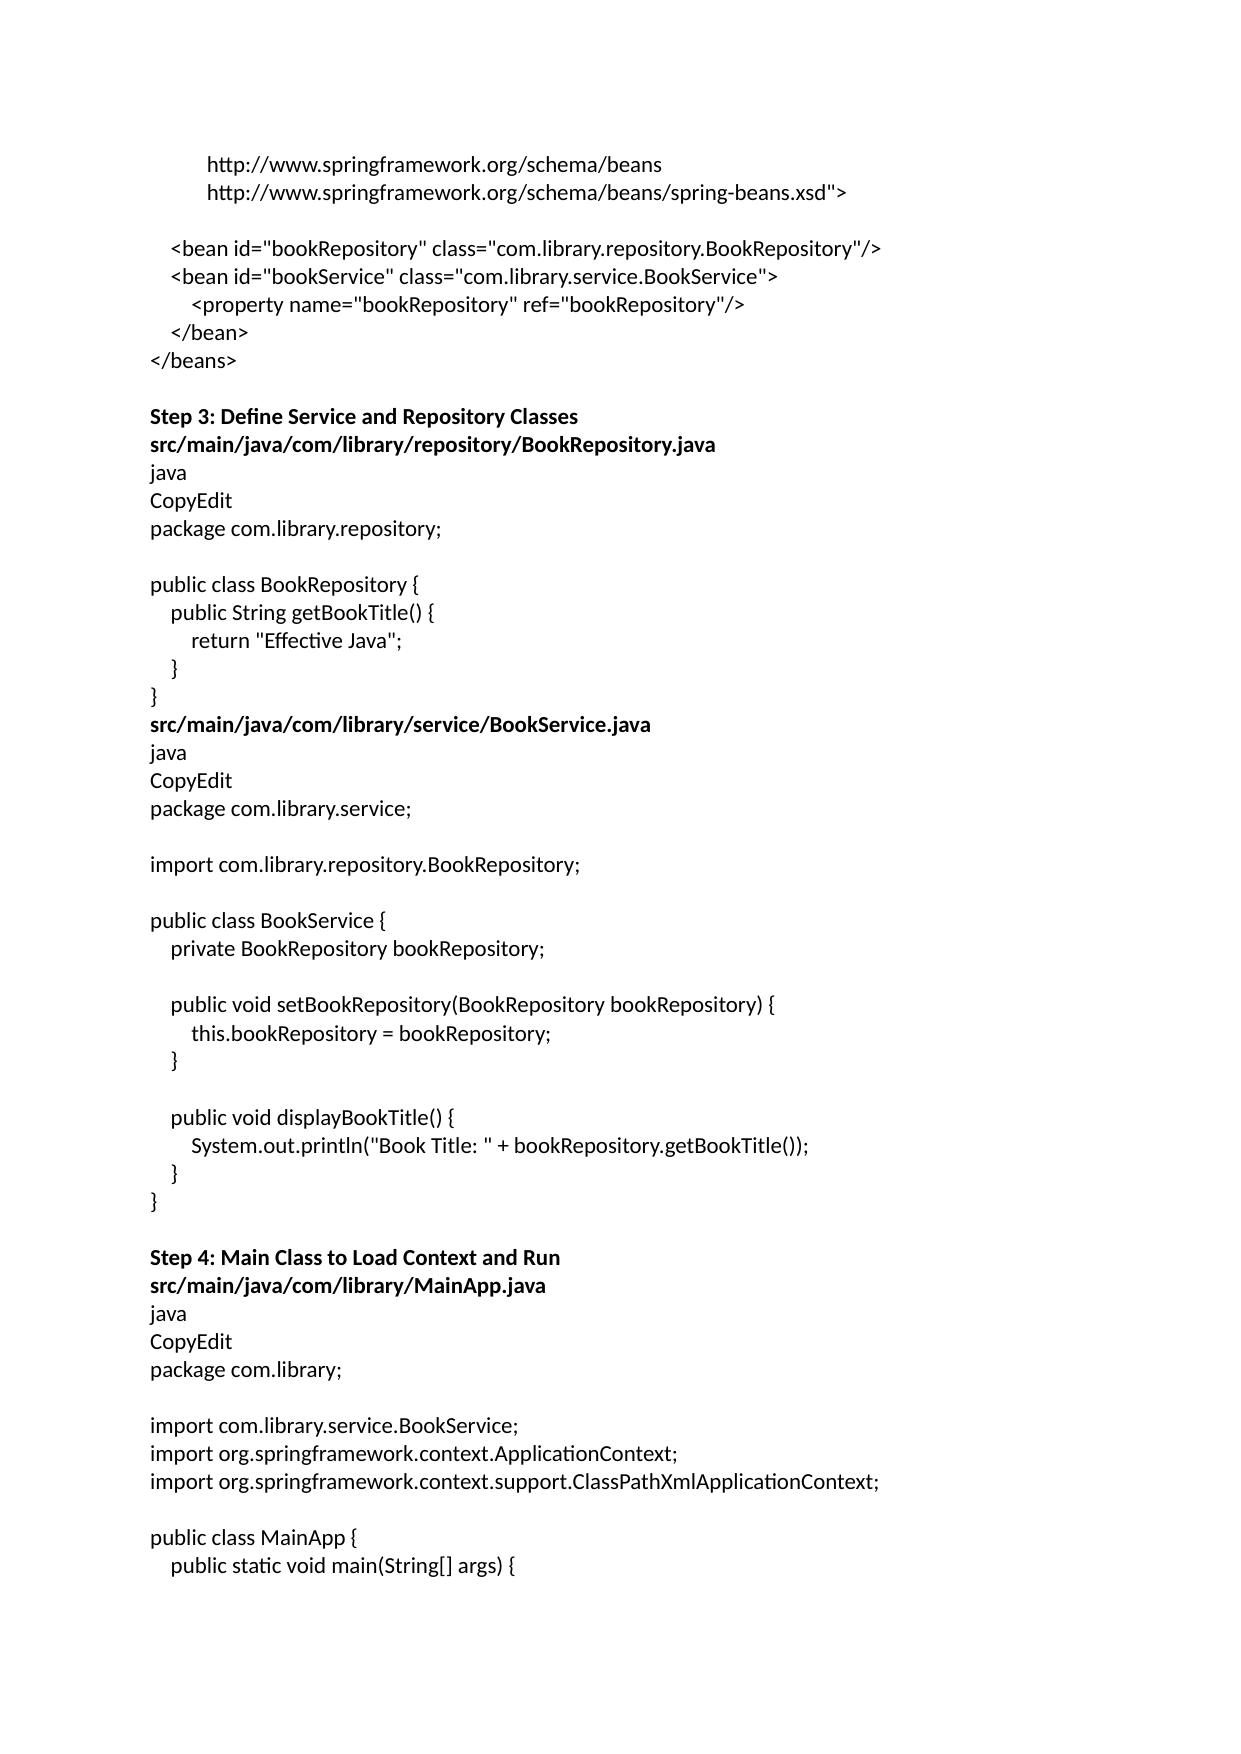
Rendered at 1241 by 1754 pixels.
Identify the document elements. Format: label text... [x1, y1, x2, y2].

text src/main/java/com/library/repository/BookRepository.java [150, 430, 1090, 458]
text </beans> [150, 346, 1090, 374]
text this.bookRepository = bookRepository; [150, 1019, 1090, 1047]
text public class BookRepository { [150, 570, 1090, 598]
text } [150, 1047, 1090, 1075]
text package com.library.service; [150, 794, 1090, 822]
text src/main/java/com/library/service/BookService.java [150, 710, 1090, 738]
text src/main/java/com/library/MainApp.java [150, 1271, 1090, 1299]
text import org.springframework.context.support.ClassPathXmlApplicationContext; [150, 1467, 1090, 1495]
text java [150, 458, 1090, 486]
text http://www.springframework.org/schema/beans [150, 150, 1090, 178]
text public String getBookTitle() { [150, 598, 1090, 626]
text } [150, 1159, 1090, 1187]
text import com.library.repository.BookRepository; [150, 851, 1090, 878]
text } [150, 682, 1090, 710]
text java [150, 738, 1090, 766]
text import org.springframework.context.ApplicationContext; [150, 1439, 1090, 1467]
text http://www.springframework.org/schema/beans/spring-beans.xsd"> [150, 178, 1090, 206]
text System.out.println("Book Title: " + bookRepository.getBookTitle()); [150, 1131, 1090, 1159]
text </bean> [150, 318, 1090, 346]
text CopyEdit [150, 766, 1090, 794]
text private BookRepository bookRepository; [150, 934, 1090, 963]
text public void displayBookTitle() { [150, 1103, 1090, 1131]
text <bean id="bookService" class="com.library.service.BookService"> [150, 262, 1090, 290]
text return "Effective Java"; [150, 626, 1090, 654]
text } [150, 654, 1090, 682]
text } [150, 1187, 1090, 1215]
text import com.library.service.BookService; [150, 1411, 1090, 1439]
text java [150, 1299, 1090, 1327]
text package com.library; [150, 1355, 1090, 1383]
text Step 3: Define Service and Repository Classes [150, 402, 1090, 430]
text public static void main(String[] args) { [150, 1551, 1090, 1579]
text Step 4: Main Class to Load Context and Run [150, 1243, 1090, 1271]
text <property name="bookRepository" ref="bookRepository"/> [150, 290, 1090, 318]
text package com.library.repository; [150, 514, 1090, 542]
text public class MainApp { [150, 1523, 1090, 1551]
text <bean id="bookRepository" class="com.library.repository.BookRepository"/> [150, 234, 1090, 262]
text CopyEdit [150, 1327, 1090, 1355]
text CopyEdit [150, 486, 1090, 514]
text public void setBookRepository(BookRepository bookRepository) { [150, 991, 1090, 1019]
text public class BookService { [150, 907, 1090, 934]
